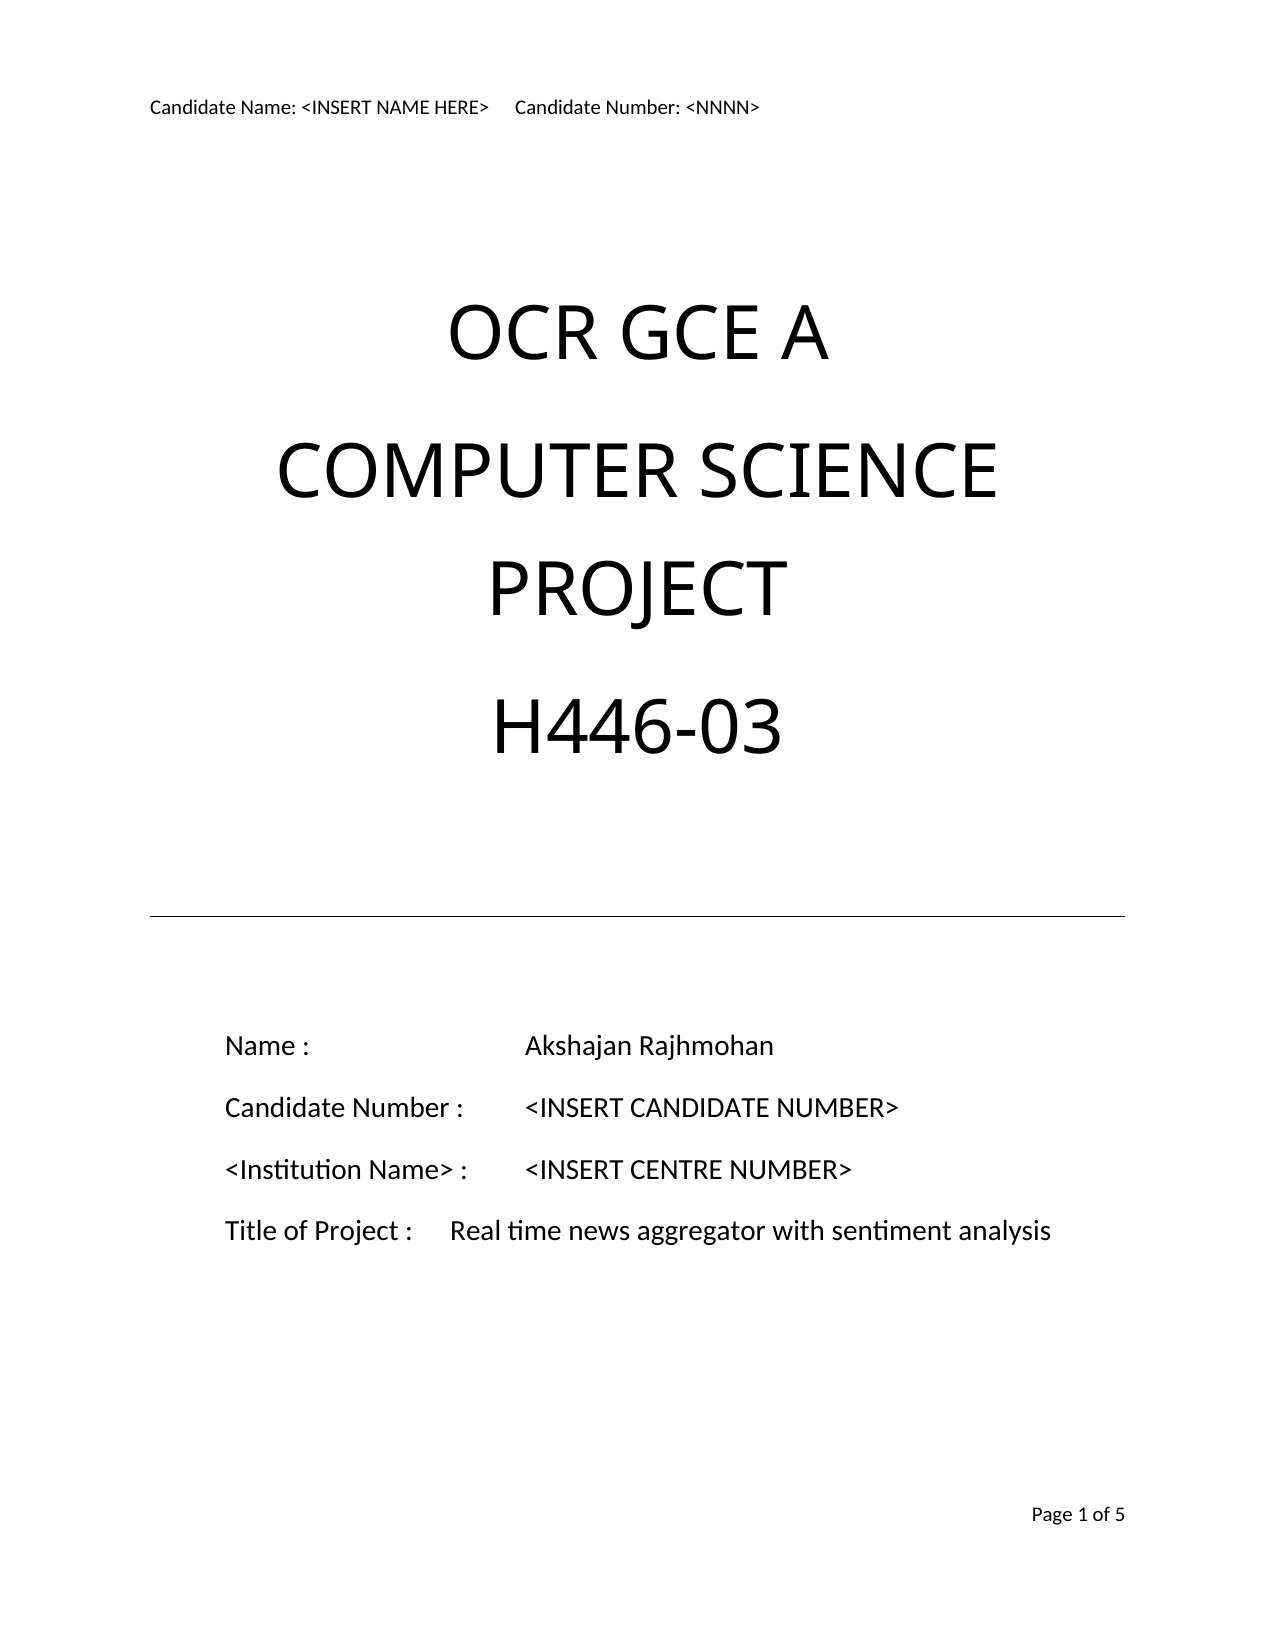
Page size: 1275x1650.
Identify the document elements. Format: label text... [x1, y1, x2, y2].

text Title of Project : Real time news aggregator with sentiment analysis [150, 1212, 1125, 1248]
text Name : Akshajan Rajhmohan [150, 1027, 1125, 1063]
text <Institution Name> : <INSERT CENTRE NUMBER> [150, 1151, 1125, 1186]
text OCR GCE A [150, 279, 1125, 381]
text Candidate Number : <INSERT CANDIDATE NUMBER> [150, 1089, 1125, 1124]
text COMPUTER SCIENCE PROJECT [150, 417, 1125, 637]
text H446-03 [150, 673, 1125, 776]
